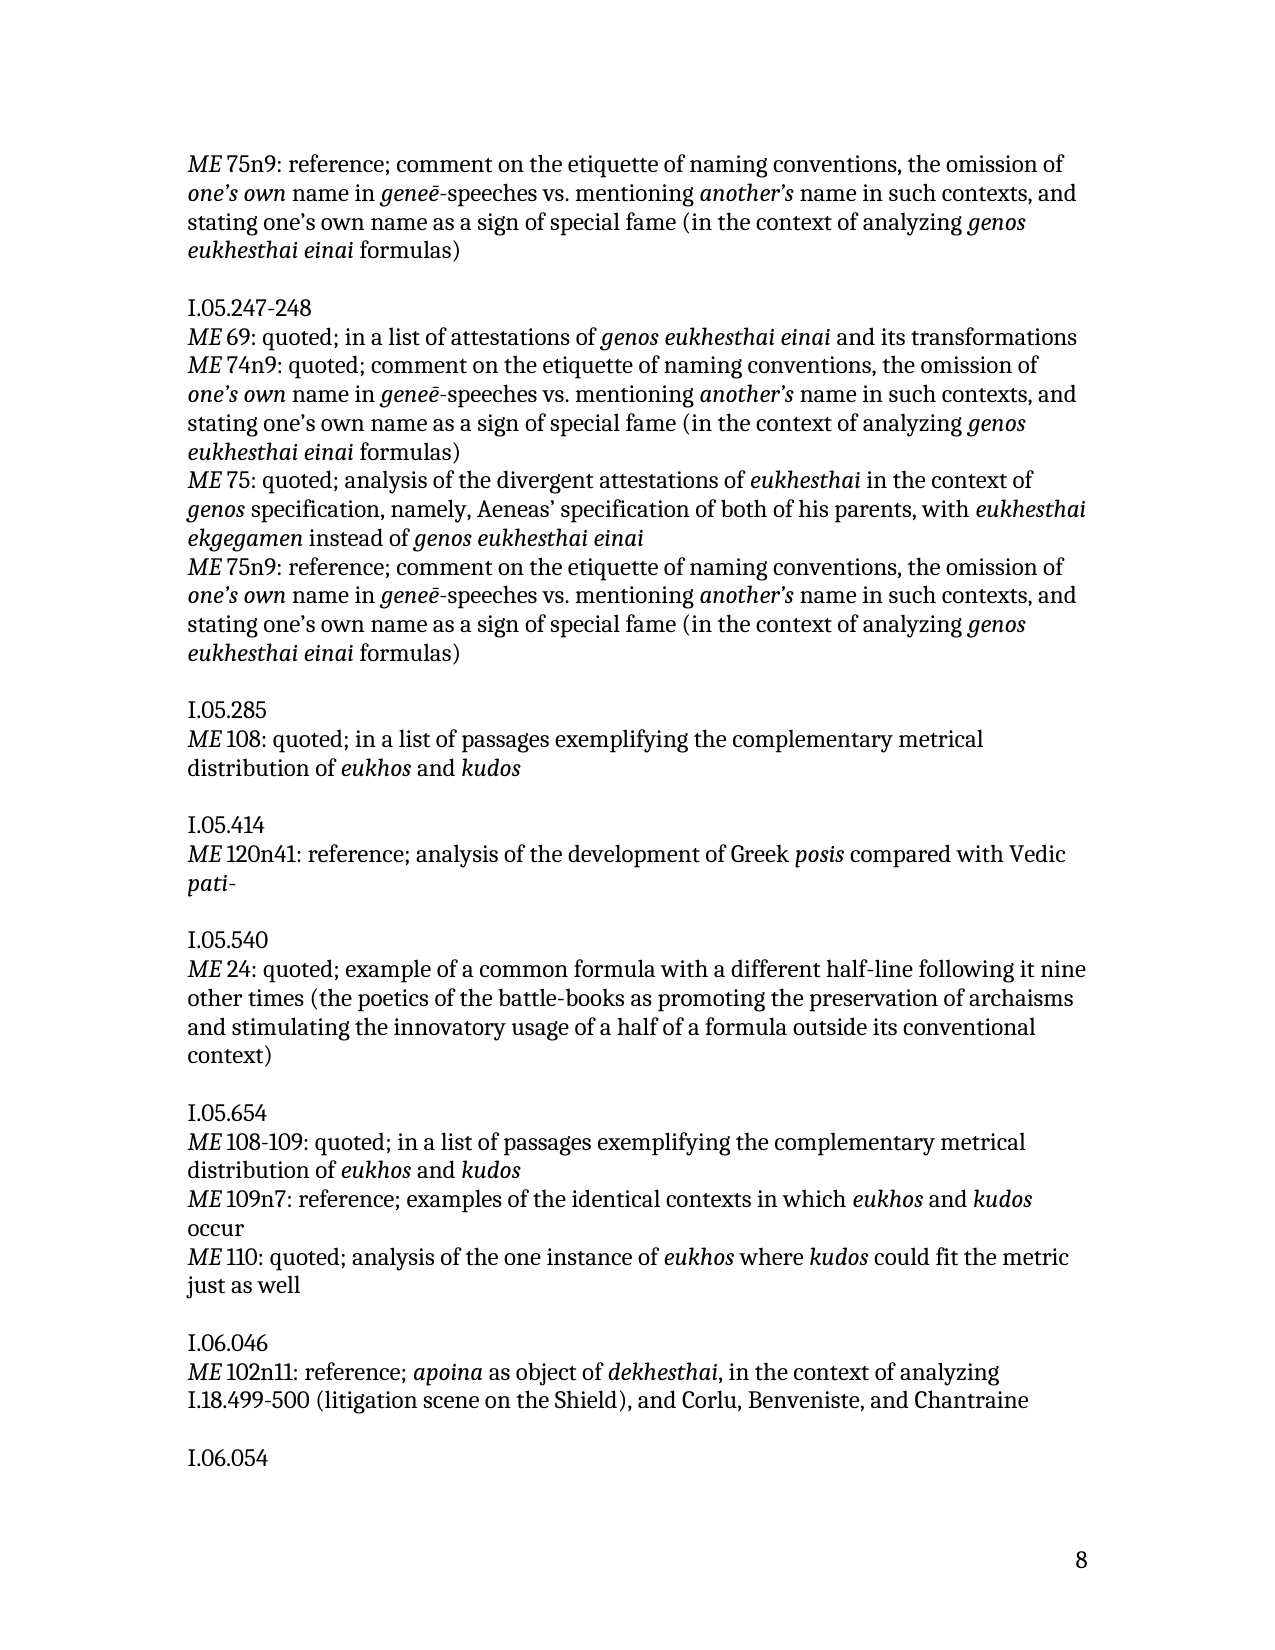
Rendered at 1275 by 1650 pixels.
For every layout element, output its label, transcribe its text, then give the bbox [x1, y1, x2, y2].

text ME 110: quoted; analysis of the one instance of eukhos where kudos could fit the metric just as well [187, 1242, 1087, 1300]
text ME 120n41: reference; analysis of the development of Greek posis compared with Vedic pati- [187, 840, 1087, 897]
text ME 102n11: reference; apoina as object of dekhesthai, in the context of analyzing I.18.499-500 (litigation scene on the Shield), and Corlu, Benveniste, and Chantraine [187, 1357, 1087, 1415]
text ME 24: quoted; example of a common formula with a different half-line following it nine other times (the poetics of the battle-books as promoting the preservation of archaisms and stimulating the innovatory usage of a half of a formula outside its conventional context) [187, 955, 1087, 1070]
text I.05.540 [187, 926, 1087, 955]
text I.05.654 [187, 1099, 1087, 1127]
text ME 108-109: quoted; in a list of passages exemplifying the complementary metrical distribution of eukhos and kudos [187, 1127, 1087, 1185]
text ME 74n9: quoted; comment on the etiquette of naming conventions, the omission of one’s own name in geneē-speeches vs. mentioning another’s name in such contexts, and stating one’s own name as a sign of special fame (in the context of analyzing genos eukhesthai einai formulas) [187, 351, 1087, 466]
text ME 109n7: reference; examples of the identical contexts in which eukhos and kudos occur [187, 1185, 1087, 1242]
text I.06.054 [187, 1444, 1087, 1472]
text I.05.285 [187, 696, 1087, 725]
text I.05.414 [187, 811, 1087, 840]
text ME 75n9: reference; comment on the etiquette of naming conventions, the omission of one’s own name in geneē-speeches vs. mentioning another’s name in such contexts, and stating one’s own name as a sign of special fame (in the context of analyzing genos eukhesthai einai formulas) [187, 552, 1087, 667]
text I.06.046 [187, 1329, 1087, 1357]
text ME 75n9: reference; comment on the etiquette of naming conventions, the omission of one’s own name in geneē-speeches vs. mentioning another’s name in such contexts, and stating one’s own name as a sign of special fame (in the context of analyzing genos eukhesthai einai formulas) [187, 150, 1087, 265]
text ME 69: quoted; in a list of attestations of genos eukhesthai einai and its transformations [187, 322, 1087, 351]
text ME 75: quoted; analysis of the divergent attestations of eukhesthai in the context of genos specification, namely, Aeneas’ specification of both of his parents, with eukhesthai ekgegamen instead of genos eukhesthai einai [187, 466, 1087, 552]
text I.05.247-248 [187, 294, 1087, 322]
text ME 108: quoted; in a list of passages exemplifying the complementary metrical distribution of eukhos and kudos [187, 725, 1087, 782]
